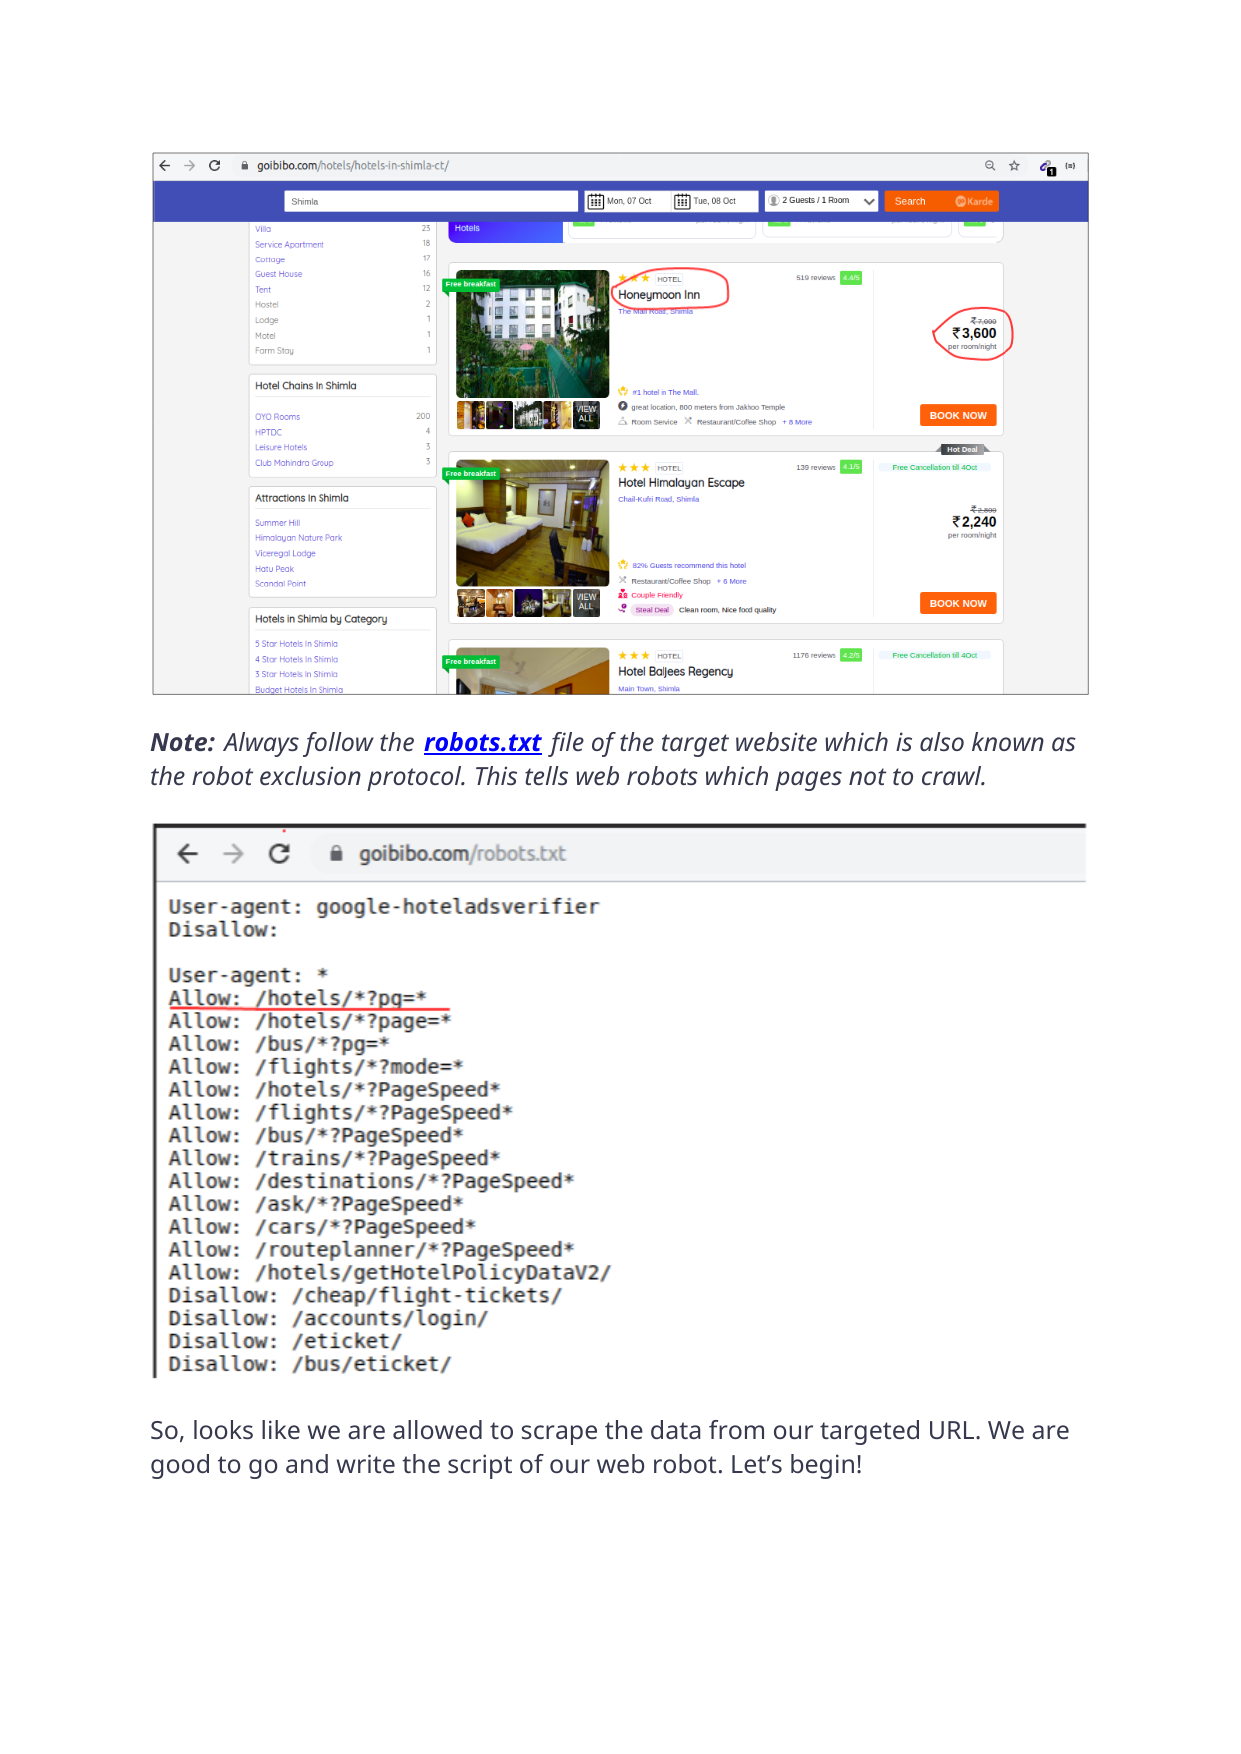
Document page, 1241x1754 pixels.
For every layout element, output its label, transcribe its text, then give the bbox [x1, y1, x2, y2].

text Note: Always follow the robots.txt file of the target website which is also known as the robot exclusion protocol. This tells web robots which pages not to crawl. [150, 724, 1090, 792]
picture [150, 150, 1091, 696]
text So, looks like we are allowed to scrape the data from our targeted URL. We are good to go and write the script of our web robot. Let’s begin! [150, 1413, 1090, 1481]
picture [150, 821, 1091, 1384]
